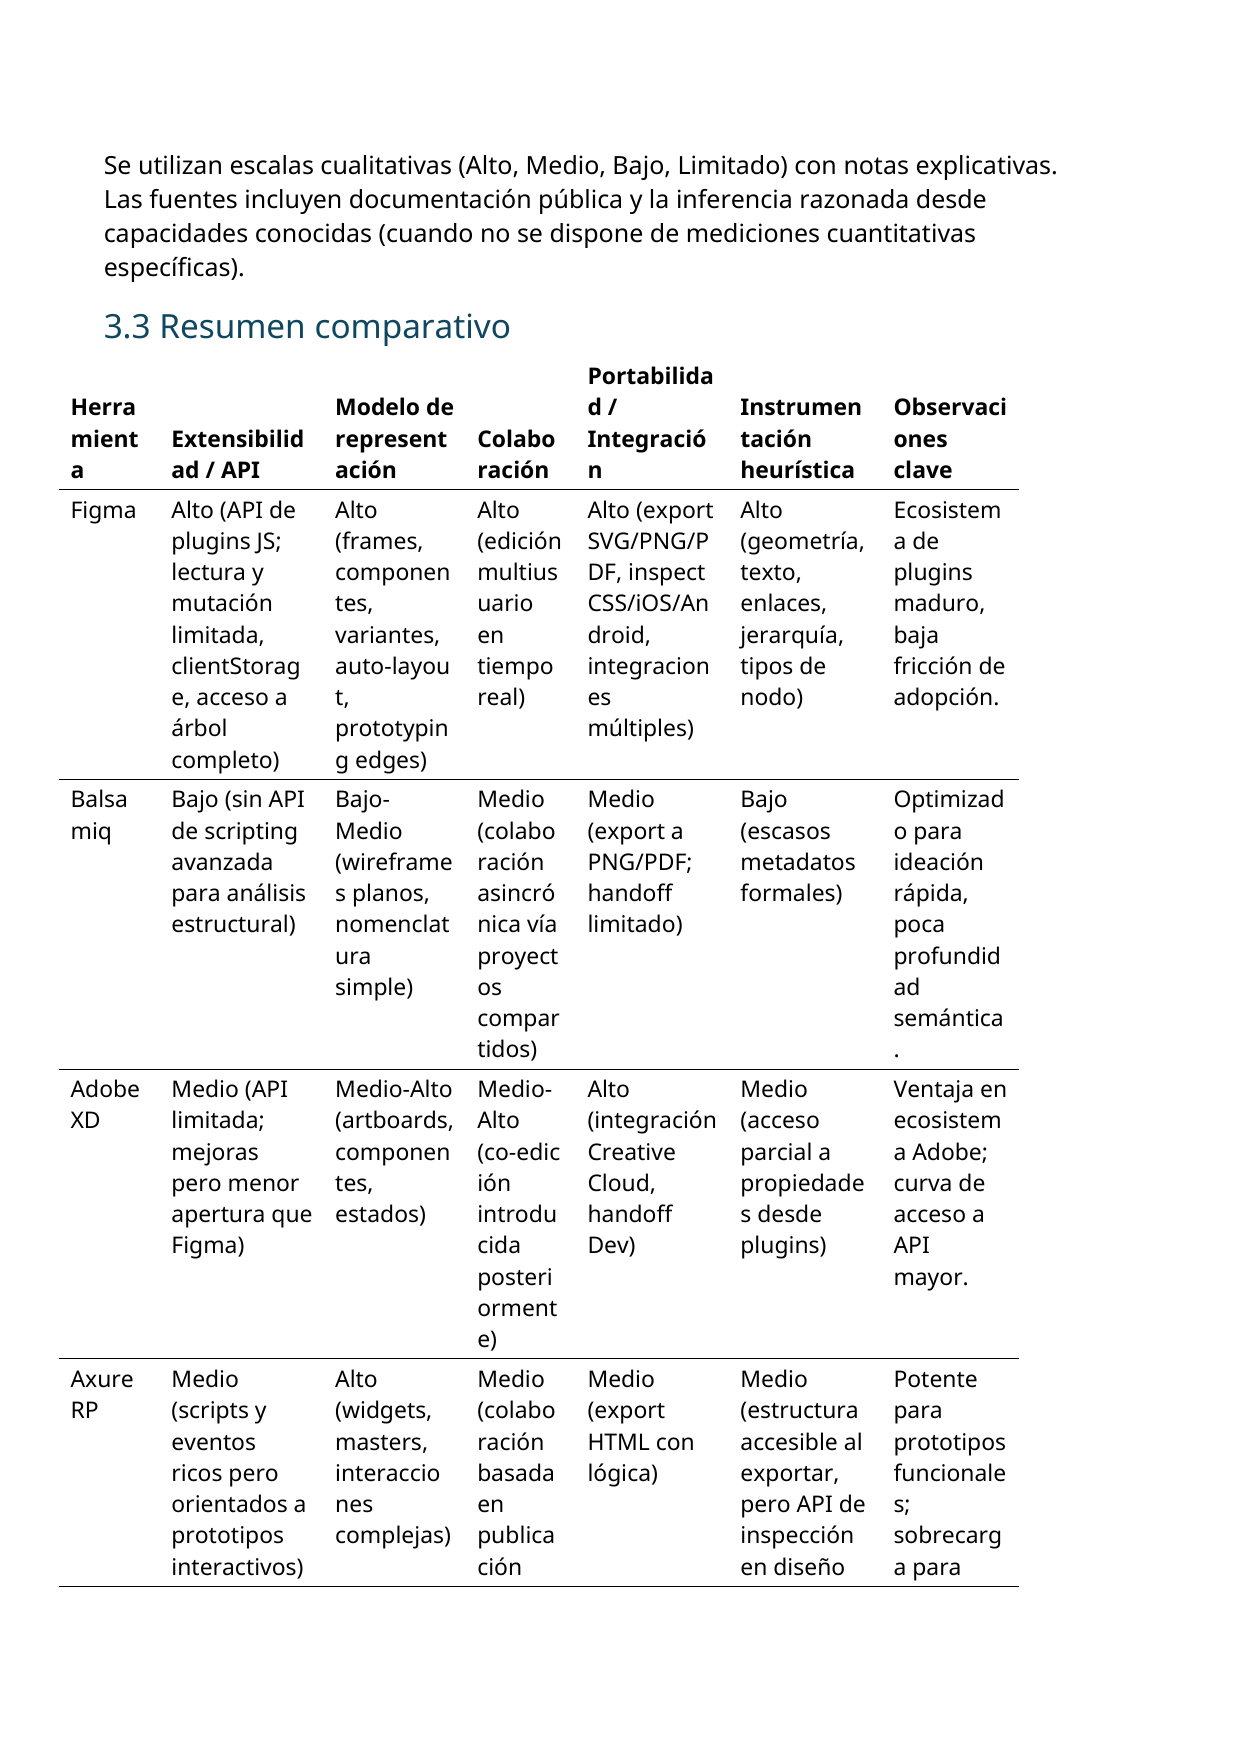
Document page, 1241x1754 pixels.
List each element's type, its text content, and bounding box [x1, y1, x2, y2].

table_cell Ecosistema de plugins maduro, baja fricción de adopción. [882, 490, 1019, 779]
table_cell Figma [59, 490, 160, 779]
table_header Extensibilidad / API [160, 356, 324, 489]
table_cell Medio (API limitada; mejoras pero menor apertura que Figma) [160, 1070, 324, 1358]
table_header Instrumentación heurística [729, 356, 882, 489]
table_cell Alto (edición multiusuario en tiempo real) [466, 490, 576, 779]
table_cell Medio (export a PNG/PDF; handoff limitado) [576, 780, 729, 1068]
table_cell Optimizado para ideación rápida, poca profundidad semántica. [882, 780, 1019, 1068]
table_header Herramienta [59, 356, 160, 489]
table_header Observaciones clave [882, 356, 1019, 489]
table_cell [466, 1359, 576, 1586]
table_cell Alto (API de plugins JS; lectura y mutación limitada, clientStorage, acceso a árbol completo) [160, 490, 324, 779]
table_cell Ventaja en ecosistema Adobe; curva de acceso a API mayor. [882, 1070, 1019, 1358]
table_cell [882, 1359, 1019, 1586]
table_cell Medio-Alto (artboards, componentes, estados) [324, 1070, 466, 1358]
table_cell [324, 1359, 466, 1586]
table_header Colaboración [466, 356, 576, 489]
table_cell Balsamiq [59, 780, 160, 1068]
table_header Modelo de representación [324, 356, 466, 489]
text Se utilizan escalas cualitativas (Alto, Medio, Bajo, Limitado) con notas explicativas. Las fuentes incluyen documentación pública y la inferencia razonada desde capacidades conocidas (cuando no se dispone de mediciones cuantitativas específicas). [103, 148, 1063, 284]
table_header Portabilidad / Integración [576, 356, 729, 489]
table_cell Alto (integración Creative Cloud, handoff Dev) [576, 1070, 729, 1358]
table_cell Adobe XD [59, 1070, 160, 1358]
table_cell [160, 1359, 324, 1586]
table_cell Medio (export HTML con lógica) [576, 1359, 729, 1586]
table_cell Medio (acceso parcial a propiedades desde plugins) [729, 1070, 882, 1358]
table_cell Alto (geometría, texto, enlaces, jerarquía, tipos de nodo) [729, 490, 882, 779]
subtitle 3.3 Resumen comparativo [103, 303, 1063, 348]
table_cell Alto (export SVG/PNG/PDF, inspect CSS/iOS/Android, integraciones múltiples) [576, 490, 729, 779]
table_cell Alto (frames, componentes, variantes, auto‑layout, prototyping edges) [324, 490, 466, 779]
table_cell Medio (colaboración asincrónica vía proyectos compartidos) [466, 780, 576, 1068]
table_cell Axure RP [59, 1359, 160, 1586]
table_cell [729, 1359, 882, 1586]
table_cell Bajo (sin API de scripting avanzada para análisis estructural) [160, 780, 324, 1068]
table_cell Bajo-Medio (wireframes planos, nomenclatura simple) [324, 780, 466, 1068]
table_cell Bajo (escasos metadatos formales) [729, 780, 882, 1068]
table_cell Medio-Alto (co‑edición introducida posteriormente) [466, 1070, 576, 1358]
